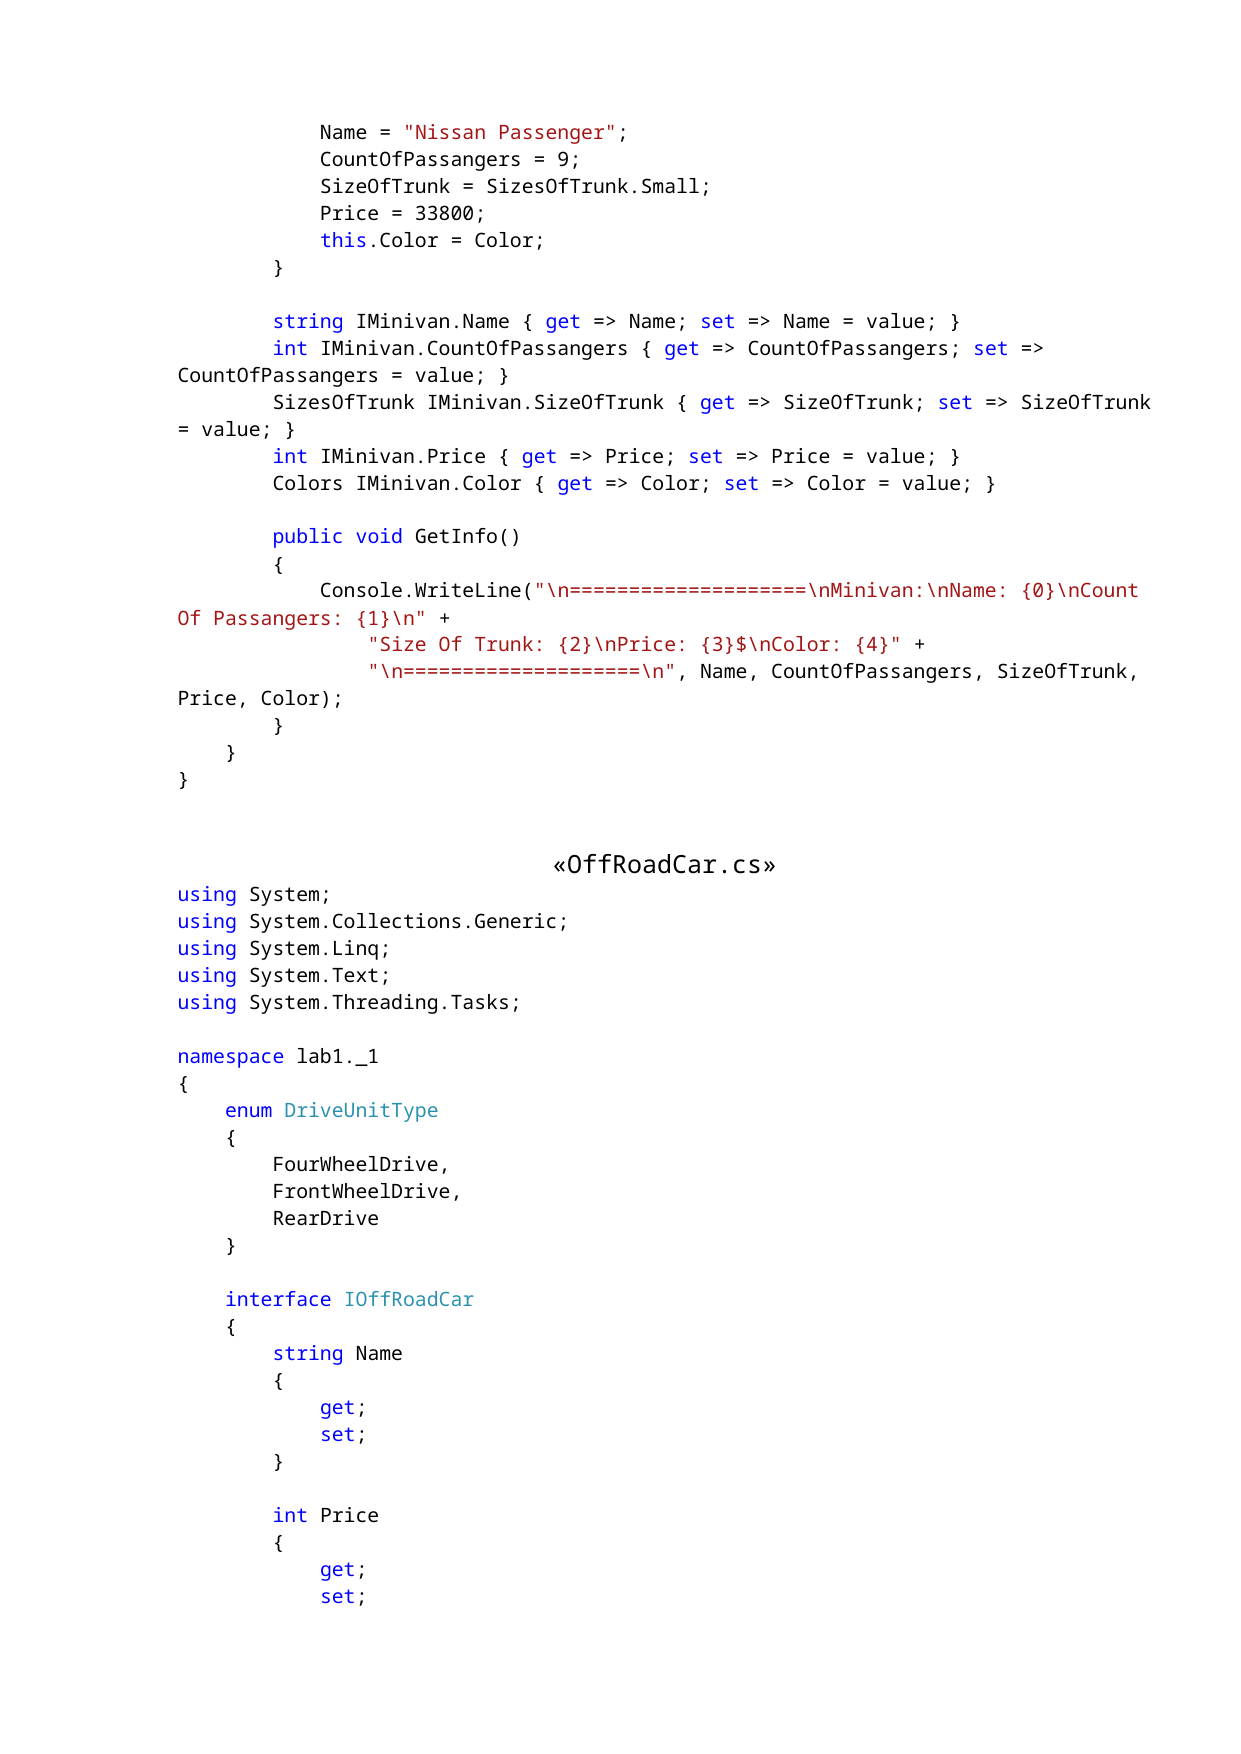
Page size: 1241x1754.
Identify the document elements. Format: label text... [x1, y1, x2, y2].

text Console.WriteLine("\n====================\nMinivan:\nName: {0}\nCount Of Passangers: {1}\n" + [177, 577, 1152, 631]
text CountOfPassangers = 9; [177, 145, 1152, 172]
text int Price [177, 1501, 1152, 1528]
text } [177, 1447, 1152, 1474]
text using System.Linq; [177, 934, 1152, 962]
text «OffRoadCar.cs» [177, 847, 1152, 881]
text Price = 33800; [177, 199, 1152, 226]
text public void GetInfo() [177, 523, 1152, 550]
text using System.Text; [177, 962, 1152, 988]
text } [177, 712, 1152, 739]
text } [177, 766, 1152, 793]
text enum DriveUnitType [177, 1096, 1152, 1123]
text { [177, 550, 1152, 577]
text RearDrive [177, 1204, 1152, 1231]
text using System.Threading.Tasks; [177, 988, 1152, 1016]
text set; [177, 1420, 1152, 1447]
text Name = "Nissan Passenger"; [177, 118, 1152, 145]
text set; [177, 1582, 1152, 1609]
text FourWheelDrive, [177, 1150, 1152, 1177]
text get; [177, 1555, 1152, 1582]
text SizesOfTrunk IMinivan.SizeOfTrunk { get => SizeOfTrunk; set => SizeOfTrunk = value; } [177, 388, 1152, 442]
text int IMinivan.CountOfPassangers { get => CountOfPassangers; set => CountOfPassangers = value; } [177, 334, 1152, 388]
text { [177, 1528, 1152, 1555]
text using System; [177, 881, 1152, 908]
text "Size Of Trunk: {2}\nPrice: {3}$\nColor: {4}" + [177, 631, 1152, 658]
text { [177, 1123, 1152, 1150]
text SizeOfTrunk = SizesOfTrunk.Small; [177, 172, 1152, 199]
text int IMinivan.Price { get => Price; set => Price = value; } [177, 442, 1152, 469]
text } [177, 1231, 1152, 1258]
text using System.Collections.Generic; [177, 908, 1152, 934]
text "\n====================\n", Name, CountOfPassangers, SizeOfTrunk, Price, Color); [177, 658, 1152, 712]
text string Name [177, 1339, 1152, 1366]
text namespace lab1._1 [177, 1042, 1152, 1069]
text this.Color = Color; [177, 226, 1152, 253]
text { [177, 1312, 1152, 1339]
text } [177, 739, 1152, 766]
text { [177, 1366, 1152, 1393]
text get; [177, 1393, 1152, 1420]
text Colors IMinivan.Color { get => Color; set => Color = value; } [177, 469, 1152, 496]
text string IMinivan.Name { get => Name; set => Name = value; } [177, 307, 1152, 334]
text interface IOffRoadCar [177, 1285, 1152, 1312]
text } [177, 253, 1152, 280]
text { [177, 1069, 1152, 1096]
text FrontWheelDrive, [177, 1177, 1152, 1204]
